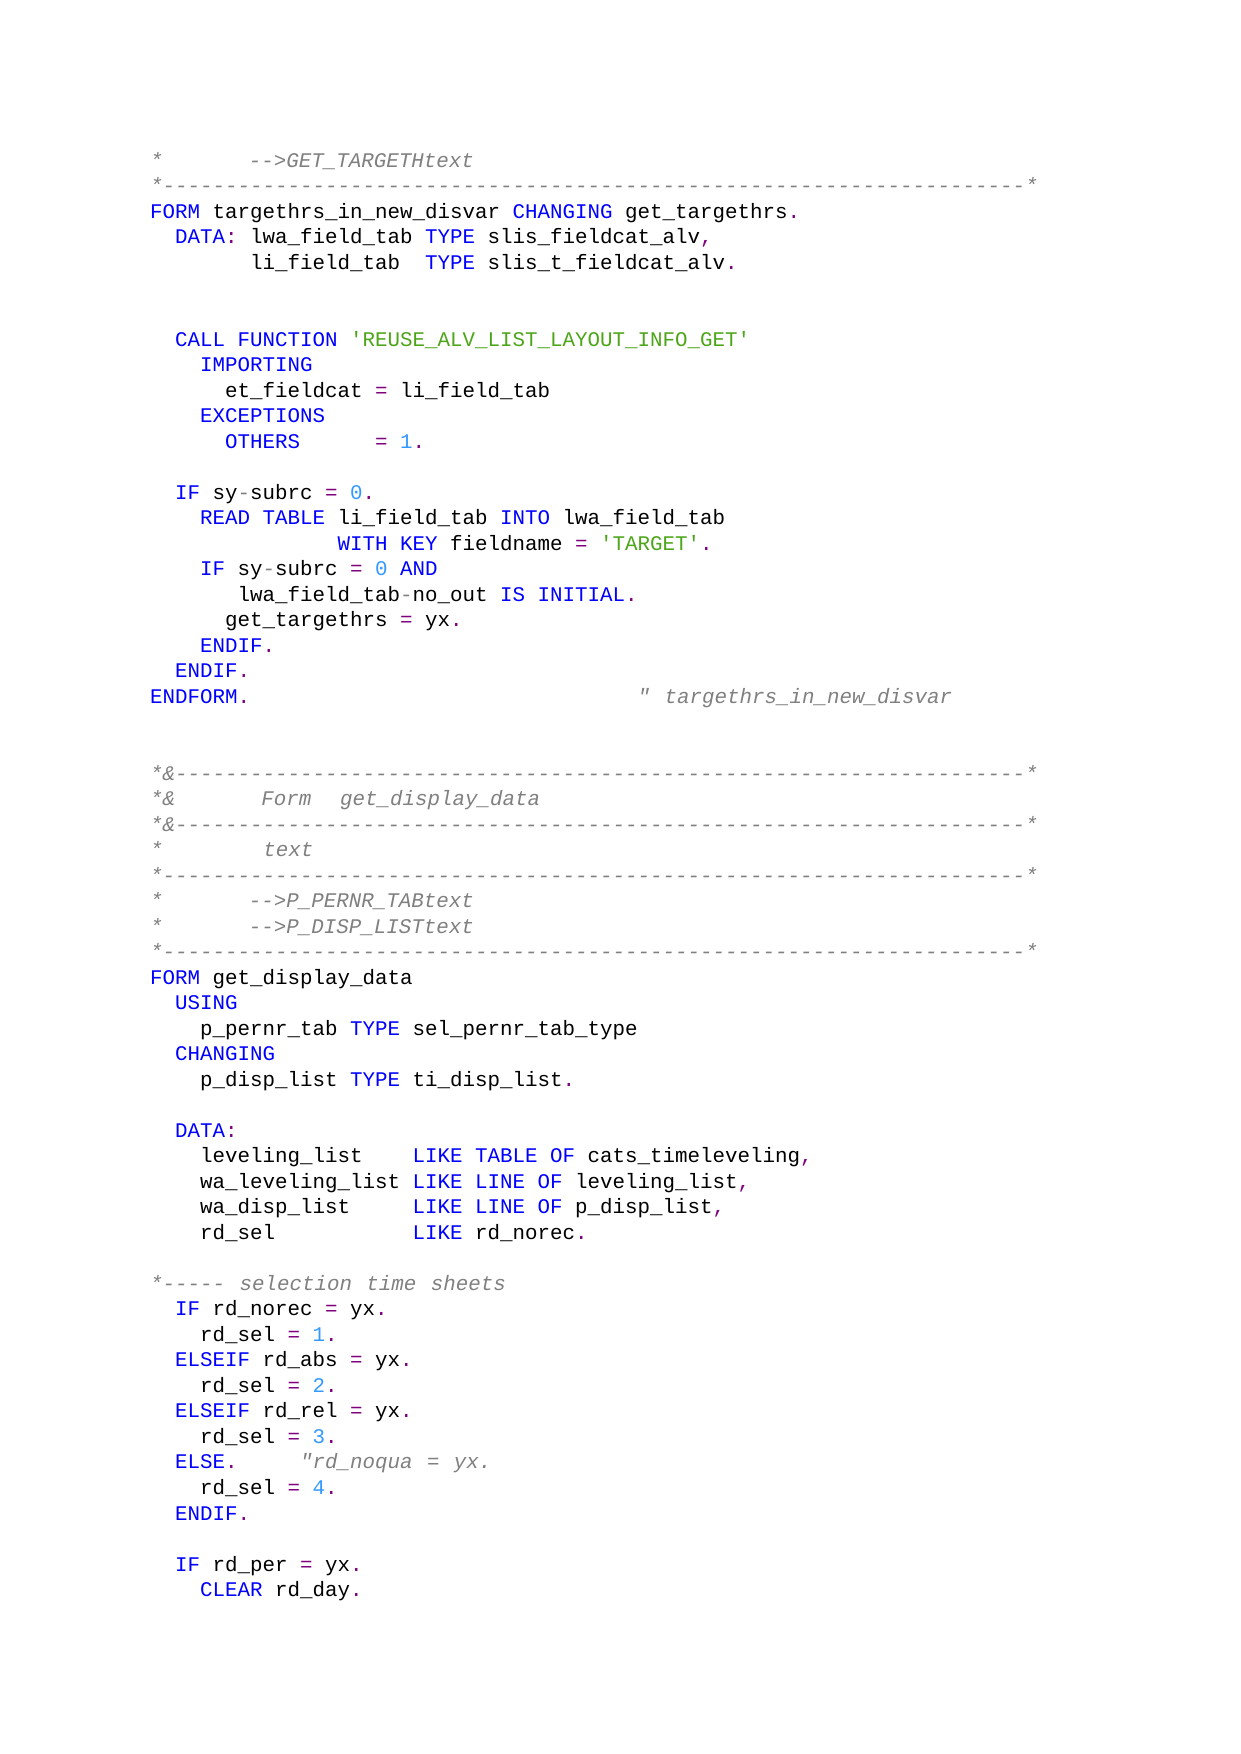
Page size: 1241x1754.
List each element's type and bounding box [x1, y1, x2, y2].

text [150, 150, 1090, 1603]
